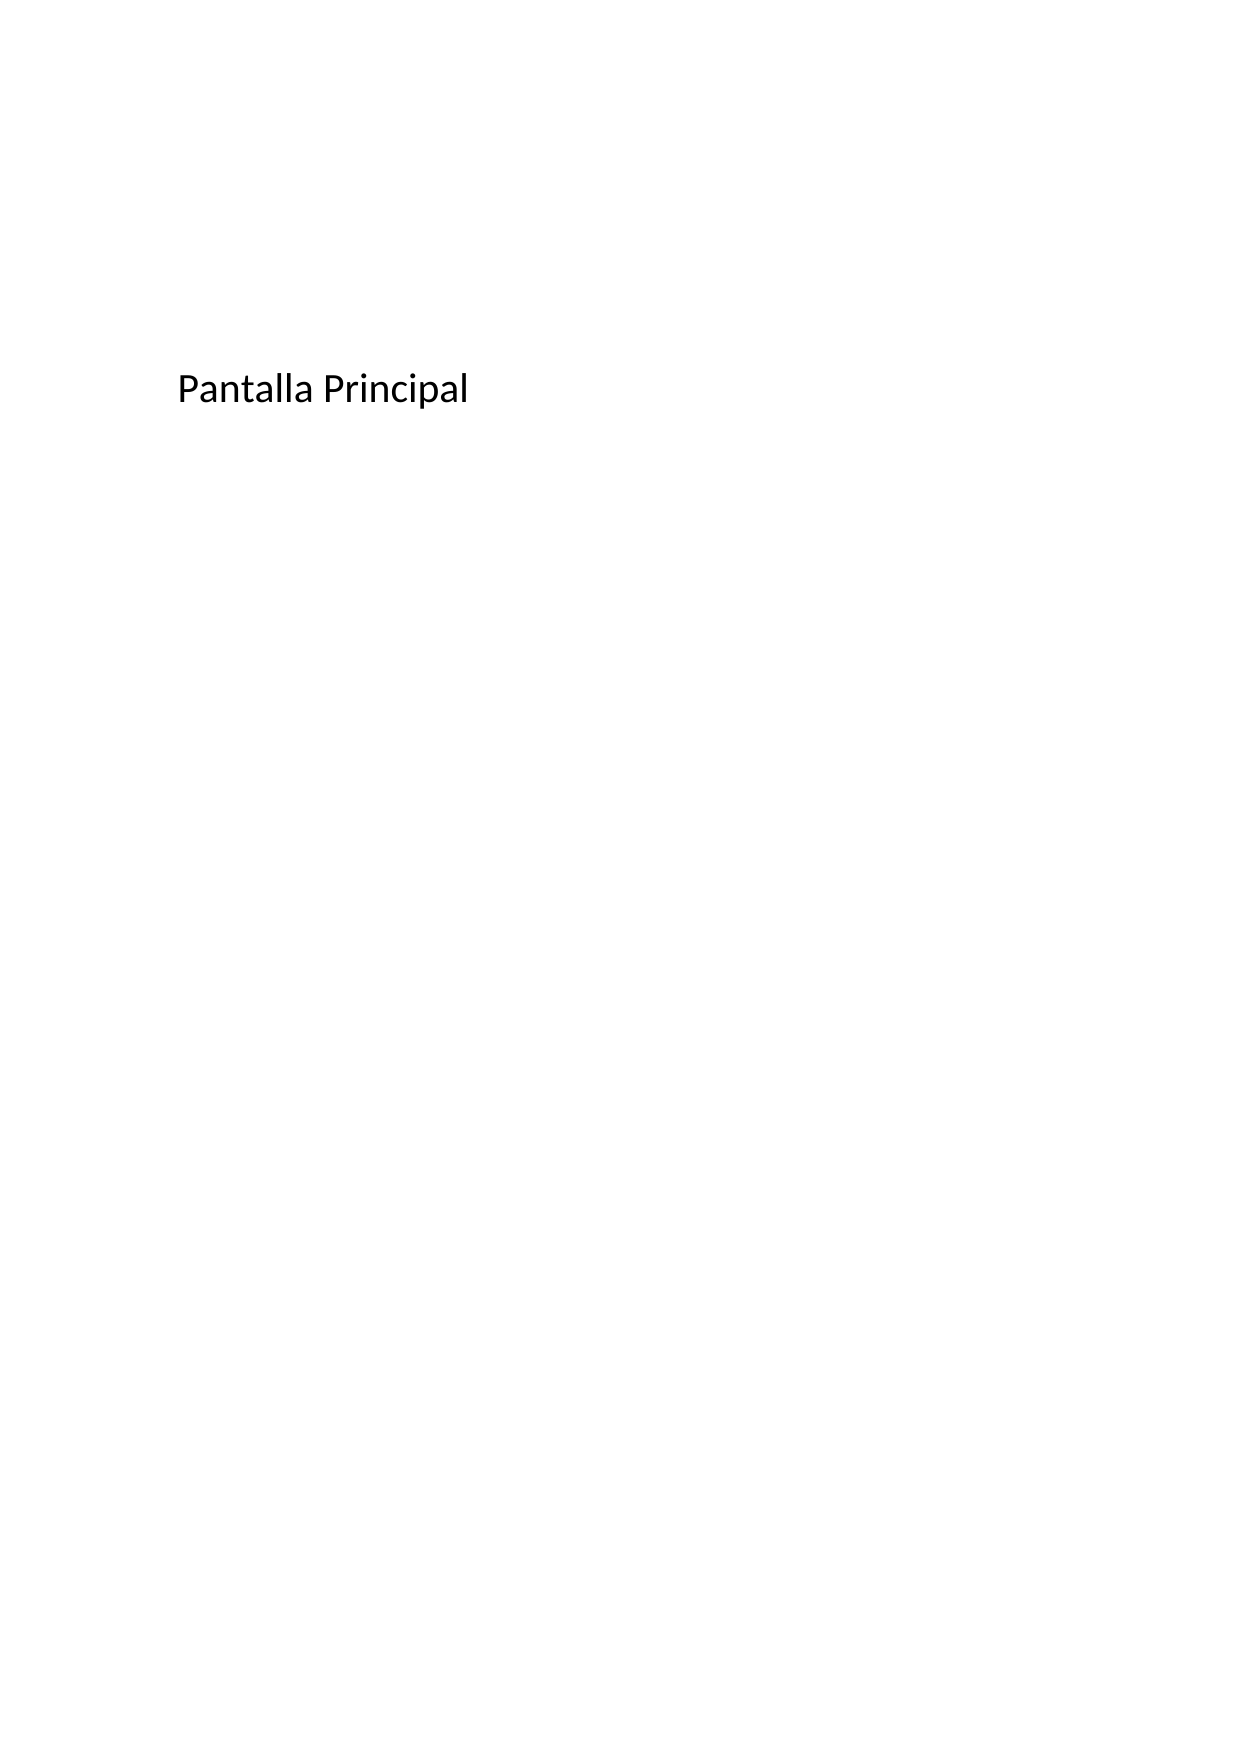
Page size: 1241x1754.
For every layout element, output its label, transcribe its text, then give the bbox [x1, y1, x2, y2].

text Pantalla Principal [177, 362, 1063, 413]
